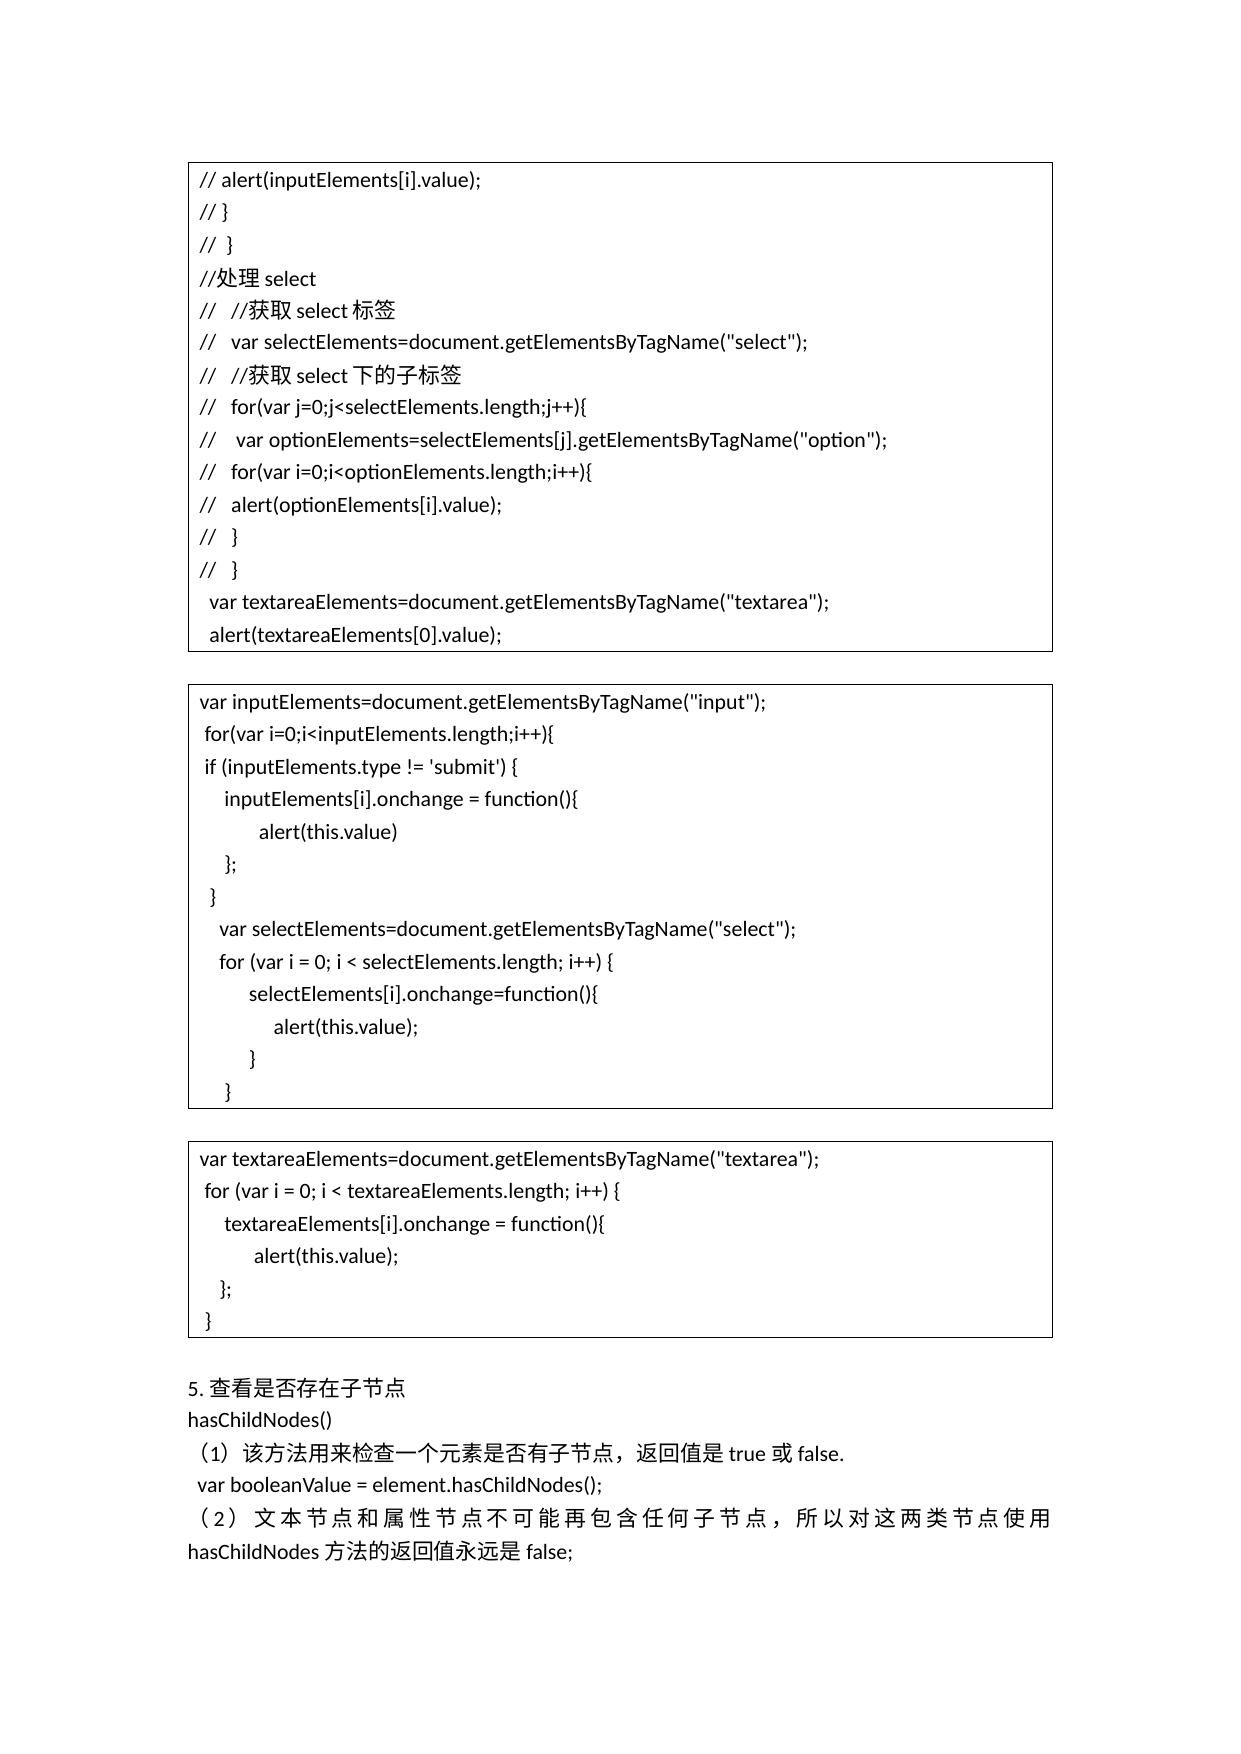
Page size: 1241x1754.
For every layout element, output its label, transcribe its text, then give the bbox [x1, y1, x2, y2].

text （1）该方法用来检查一个元素是否有子节点，返回值是 true 或 false. [187, 1436, 1053, 1468]
text hasChildNodes() [187, 1403, 1053, 1436]
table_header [189, 163, 1052, 651]
text （2）文本节点和属性节点不可能再包含任何子节点，所以对这两类节点使用 hasChildNodes 方法的返回值永远是 false; [187, 1501, 1053, 1566]
text 5. 查看是否存在子节点 [187, 1371, 1053, 1403]
table_header var inputElements=document.getElementsByTagName("input"); for(var i=0;i<inputElements.length;i++){ if (inputElements.type != 'submit') { inputElements[i].onchange = function(){ alert(this.value) }; } var selectElements=document.getElementsByTagName("select"); for (var i = 0; i < selectElements.length; i++) { selectElements[i].onchange=function(){ alert(this.value); } } [189, 685, 1052, 1108]
text var booleanValue = element.hasChildNodes(); [187, 1468, 1053, 1501]
table_header var textareaElements=document.getElementsByTagName("textarea"); for (var i = 0; i < textareaElements.length; i++) { textareaElements[i].onchange = function(){ alert(this.value); }; } [189, 1142, 1052, 1337]
